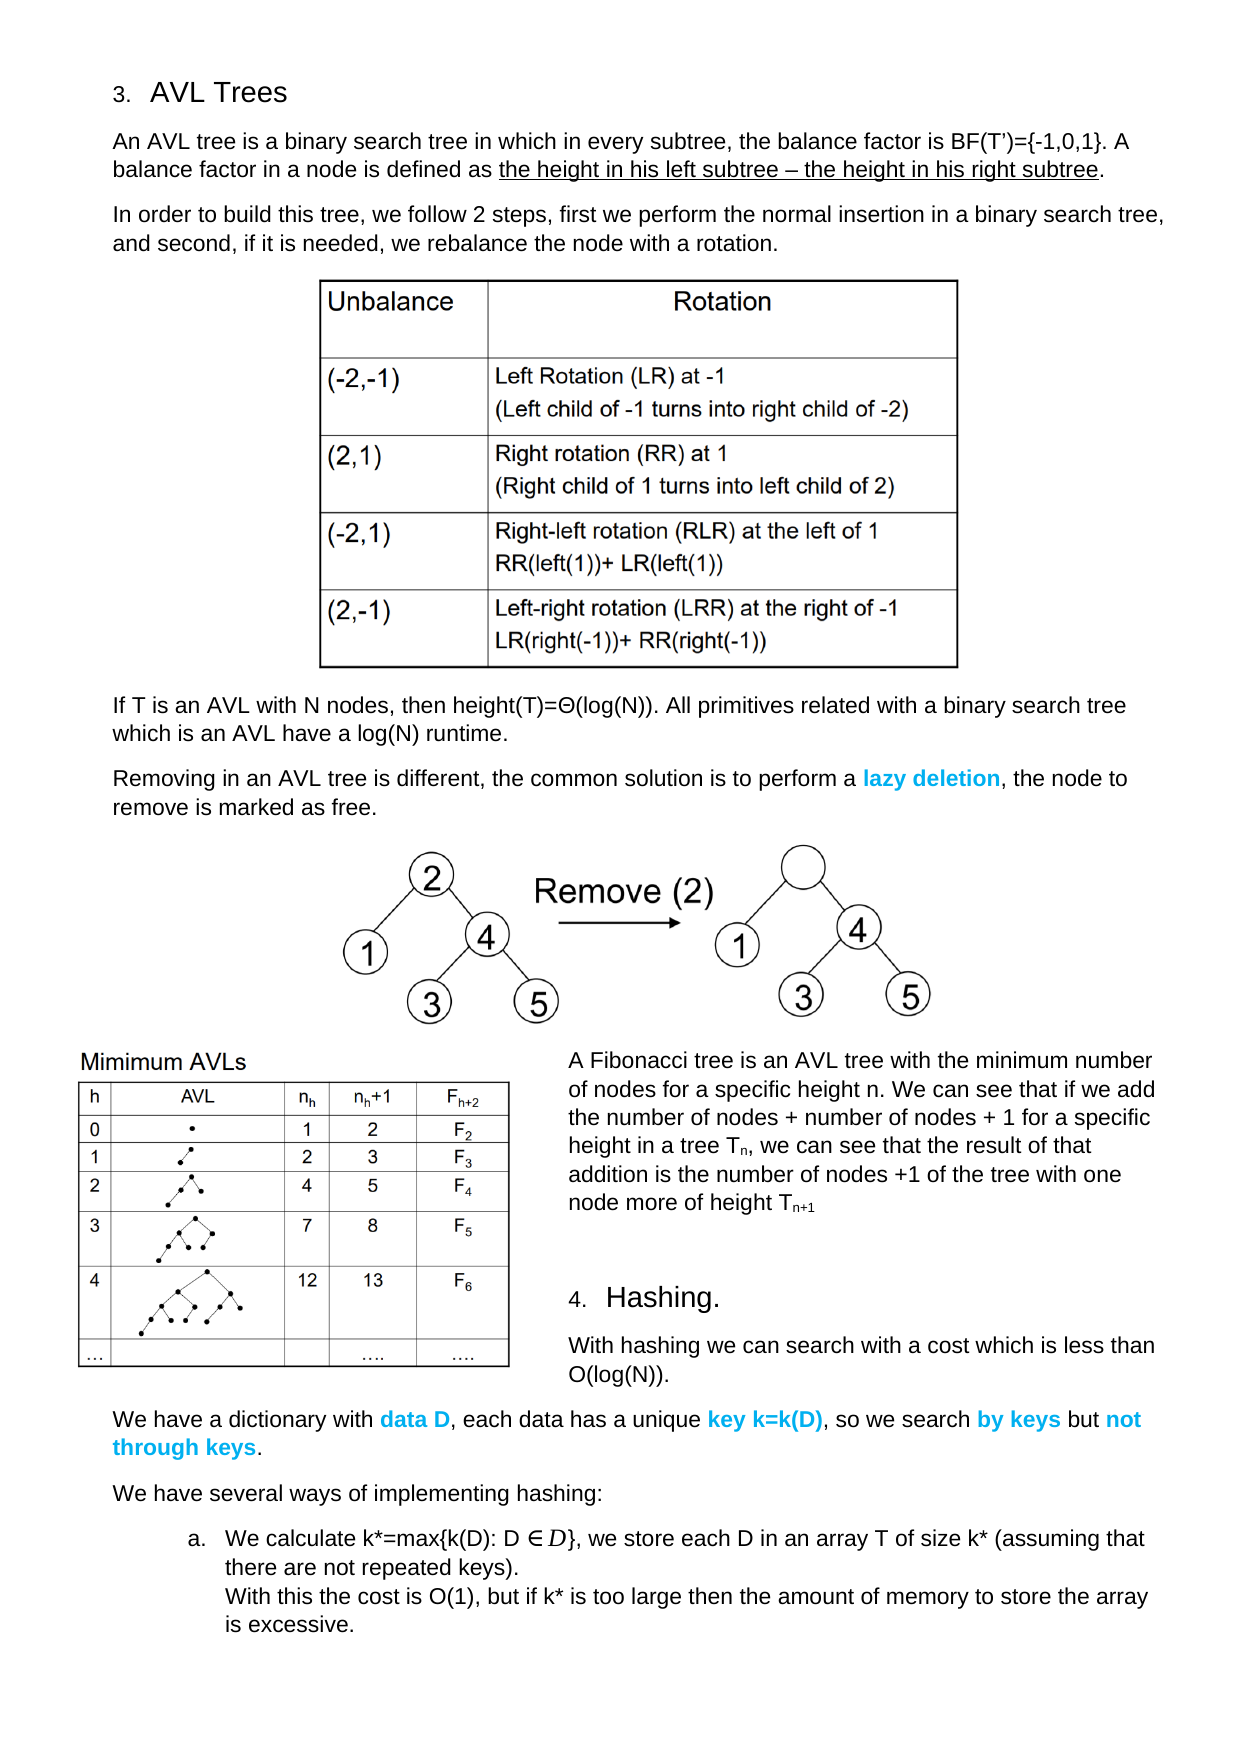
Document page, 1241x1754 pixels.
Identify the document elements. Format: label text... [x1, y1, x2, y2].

picture [339, 838, 939, 1029]
text We have a dictionary with data D, each data has a unique key k=k(D), so we search by keys but not through keys. [112, 1406, 1165, 1461]
list Hashing. [512, 1279, 1165, 1313]
text With hashing we can search with a cost which is less than O(log(N)). [112, 1332, 1165, 1387]
list With this the cost is O(1), but if k* is too large then the amount of memory to store the array is excessive. [225, 1583, 1165, 1637]
text If T is an AVL with N nodes, then height(T)=Θ(log(N)). All primitives related with a binary search tree which is an AVL have a log(N) runtime. [112, 692, 1165, 746]
picture [313, 275, 965, 673]
list AVL Trees [112, 75, 1165, 108]
picture [75, 1048, 512, 1368]
text We have several ways of implementing hashing: [112, 1479, 1165, 1506]
list We calculate k*=max{k(D): D }, we store each D in an array T of size k* (assuming that there are not repeated keys). [187, 1524, 1165, 1581]
text A Fibonacci tree is an AVL tree with the minimum number of nodes for a specific height n. We can see that if we add the number of nodes + number of nodes + 1 for a specific height in a tree Tn, we can see that the result of that addition is the number of nodes +1 of the tree with one node more of height Tn+1 [112, 1047, 1165, 1216]
text Removing in an AVL tree is different, the common solution is to perform a lazy deletion, the node to remove is marked as free. [112, 765, 1165, 820]
